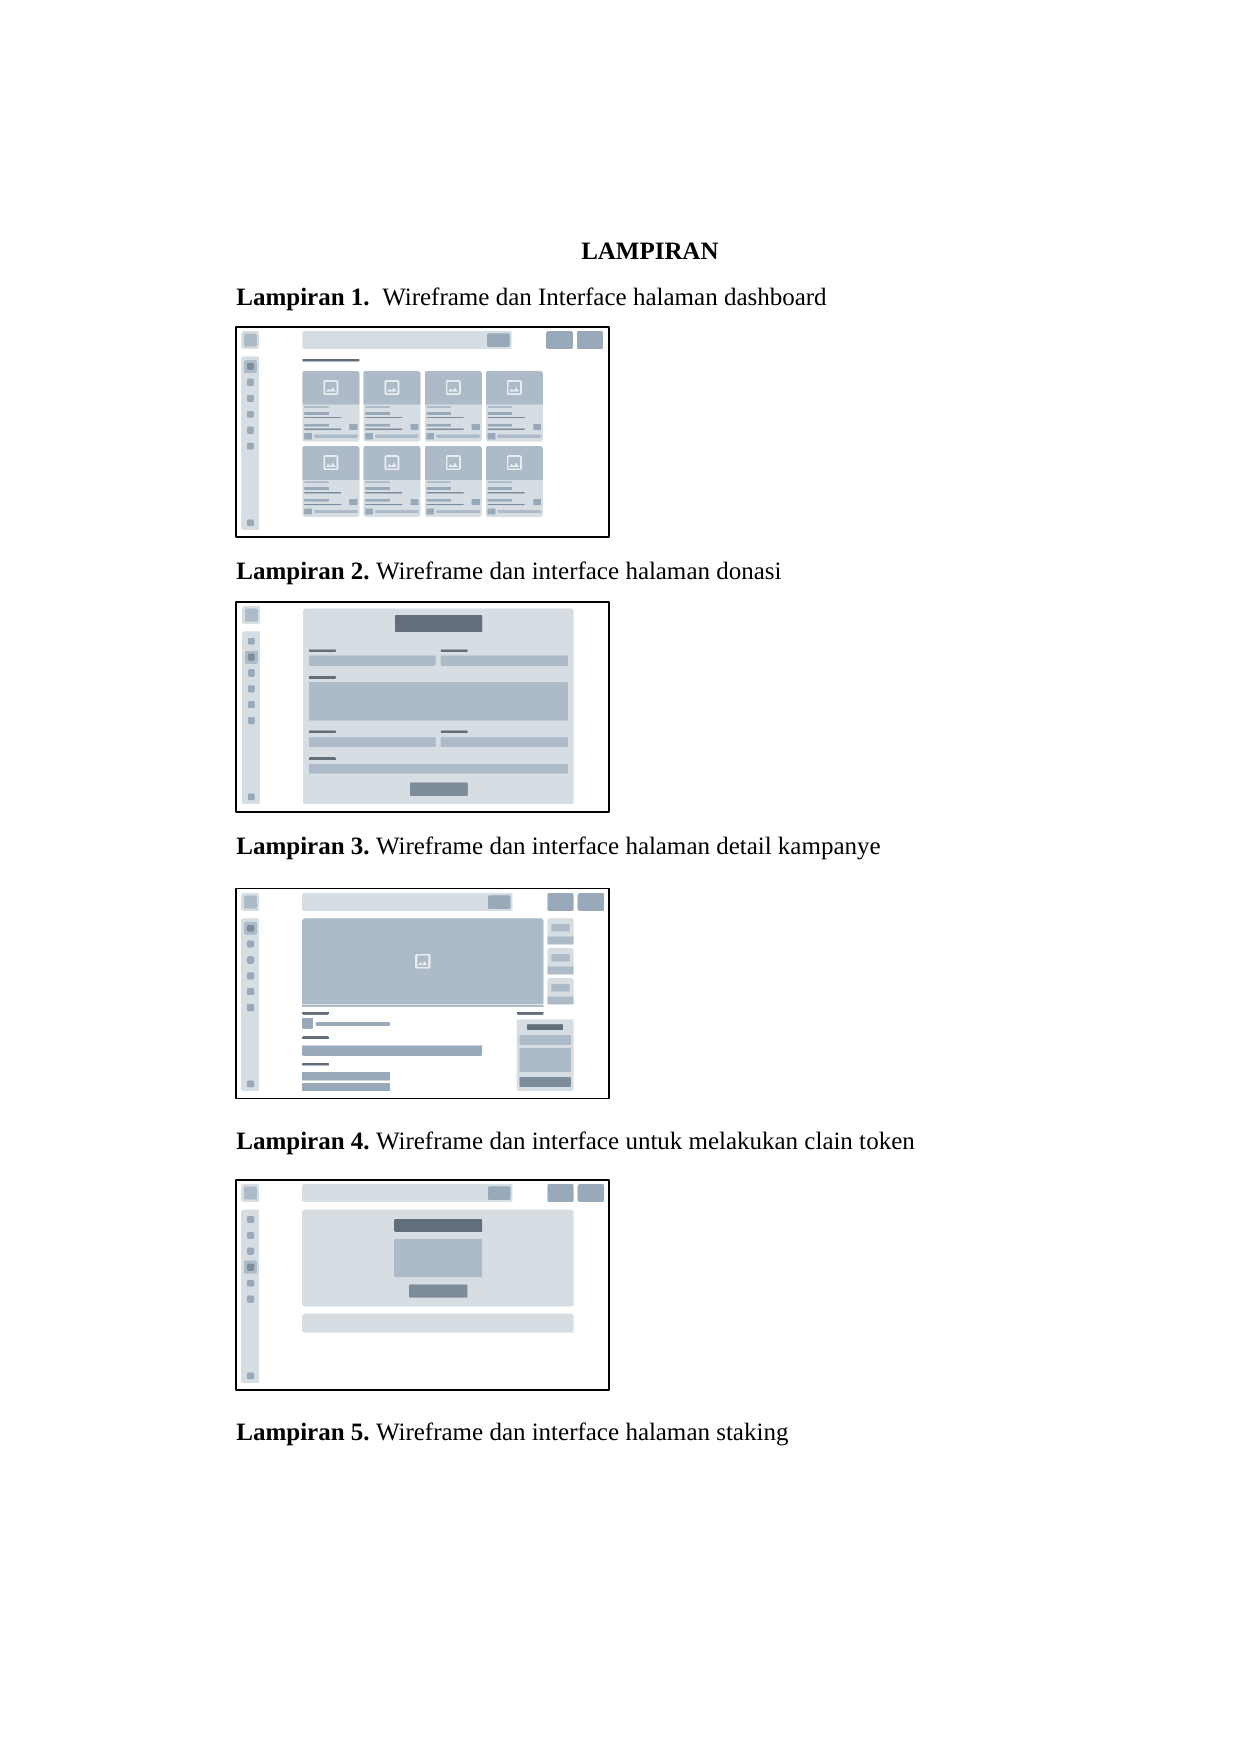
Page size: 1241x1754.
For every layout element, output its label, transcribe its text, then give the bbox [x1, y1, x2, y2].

text Lampiran 4. Wireframe dan interface untuk melakukan clain token [236, 1126, 1063, 1155]
picture [241, 893, 604, 1091]
text Lampiran 5. Wireframe dan interface halaman staking [236, 1417, 1063, 1446]
text Lampiran 2. Wireframe dan interface halaman donasi [236, 556, 1063, 585]
text Lampiran 3. Wireframe dan interface halaman detail kampanye [236, 831, 1063, 860]
text LAMPIRAN [236, 236, 1063, 265]
picture [242, 606, 574, 804]
picture [241, 1184, 604, 1383]
text Lampiran 1. Wireframe dan Interface halaman dashboard [236, 282, 1063, 310]
picture [241, 331, 603, 530]
